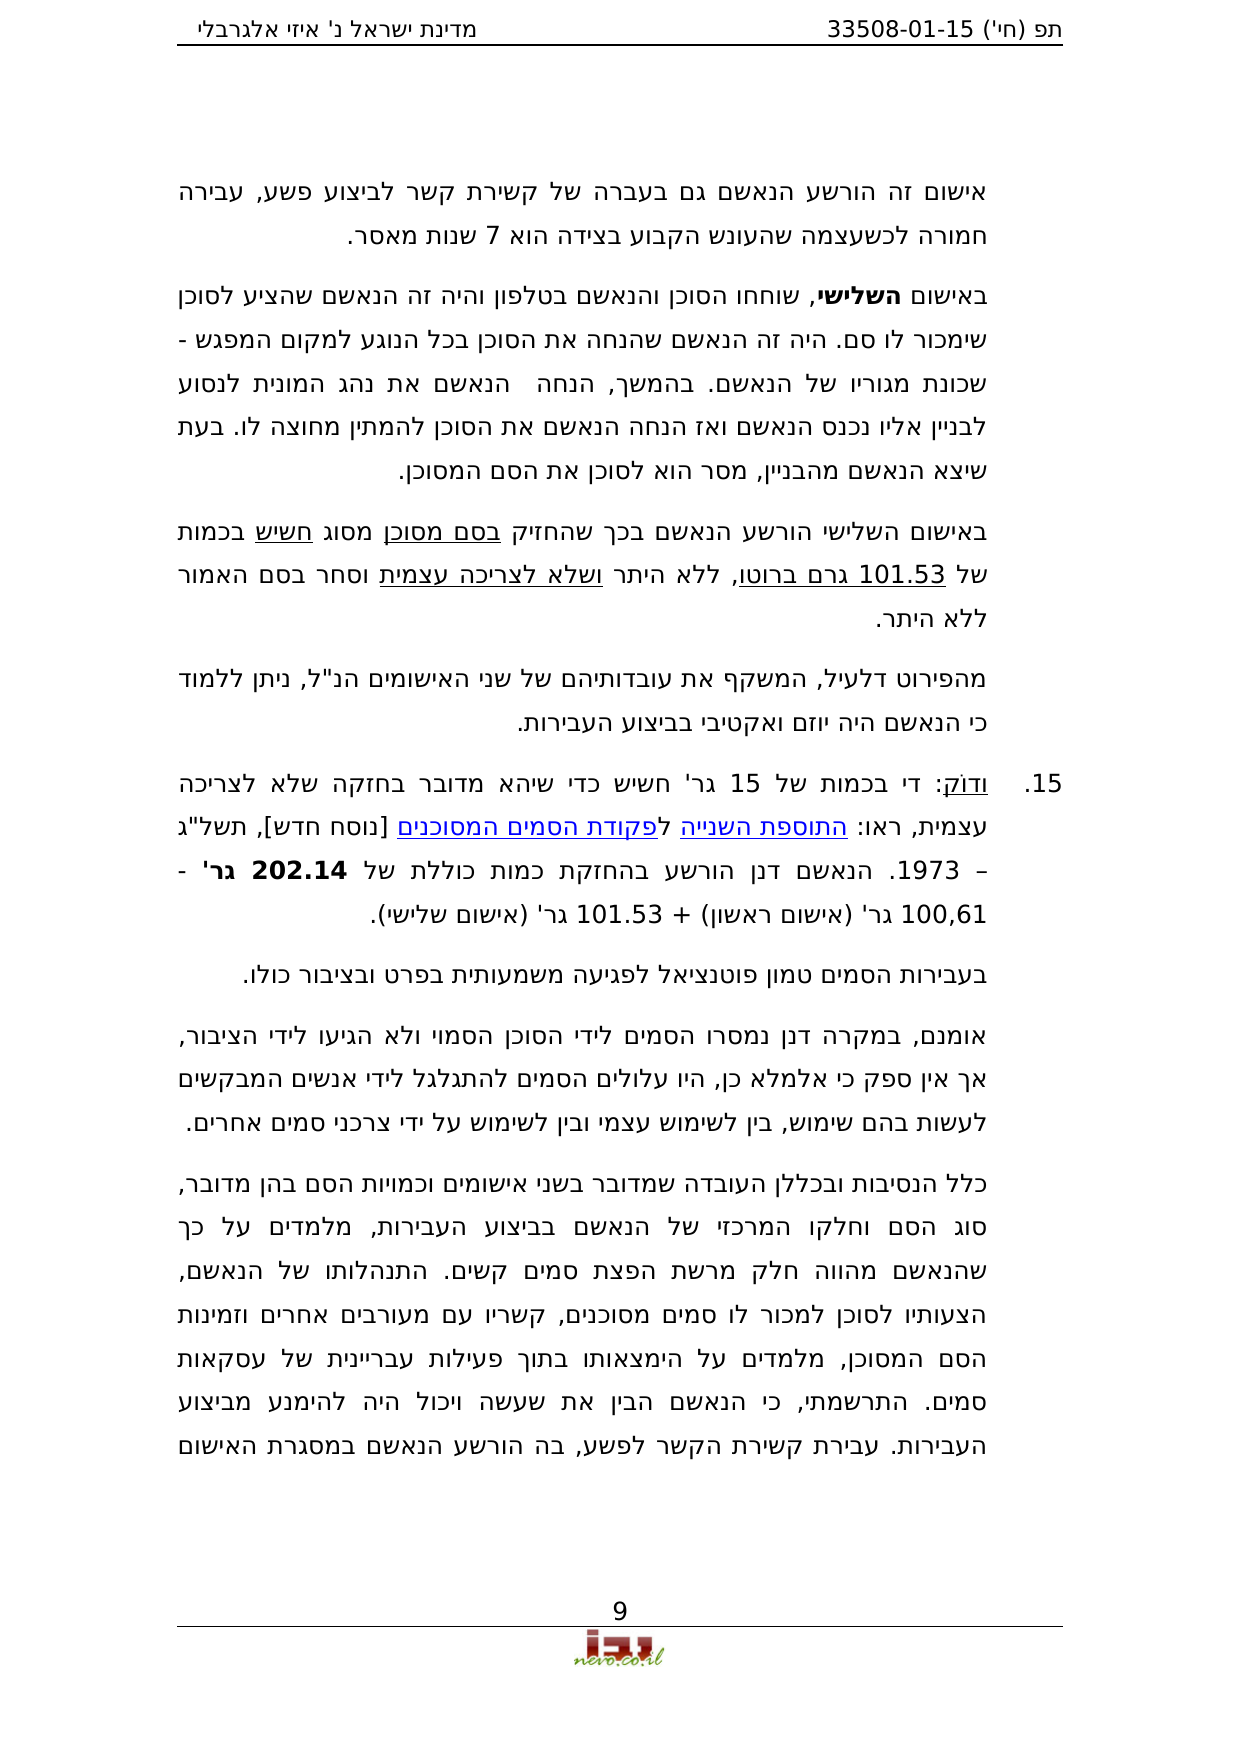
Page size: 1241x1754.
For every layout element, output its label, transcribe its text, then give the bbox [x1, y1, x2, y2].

text אומנם, במקרה דנן נמסרו הסמים לידי הסוכן הסמוי ולא הגיעו לידי הציבור, אך אין ספק כי אלמלא כן, היו עלולים הסמים להתגלגל לידי אנשים המבקשים לעשות בהם שימוש, בין לשימוש עצמי ובין לשימוש על ידי צרכני סמים אחרים. [177, 1021, 988, 1138]
text בעבירות הסמים טמון פוטנציאל לפגיעה משמעותית בפרט ובציבור כולו. [177, 961, 1063, 990]
picture [574, 1629, 666, 1667]
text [177, 1169, 988, 1461]
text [177, 177, 988, 250]
text 15. ודוֹק: די בכמות של 15 גר' חשיש כדי שיהא מדובר בחזקה שלא לצריכה עצמית, ראו: התוספת השנייה לפקודת הסמים המסוכנים [נוסח חדש], תשל"ג – 1973. הנאשם דנן הורשע בהחזקת כמות כוללת של 202.14 גר' - 100,61 גר' (אישום ראשון) + 101.53 גר' (אישום שלישי). [177, 769, 1063, 929]
text מהפירוט דלעיל, המשקף את עובדותיהם של שני האישומים הנ"ל, ניתן ללמוד כי הנאשם היה יוזם ואקטיבי בביצוע העבירות. [177, 665, 988, 738]
text באישום השלישי, שוחחו הסוכן והנאשם בטלפון והיה זה הנאשם שהציע לסוכן שימכור לו סם. היה זה הנאשם שהנחה את הסוכן בכל הנוגע למקום המפגש - שכונת מגוריו של הנאשם. בהמשך, הנחה הנאשם את נהג המונית לנסוע לבניין אליו נכנס הנאשם ואז הנחה הנאשם את הסוכן להמתין מחוצה לו. בעת שיצא הנאשם מהבניין, מסר הוא לסוכן את הסם המסוכן. [177, 281, 988, 486]
text באישום השלישי הורשע הנאשם בכך שהחזיק בסם מסוכן מסוג חשיש בכמות של 101.53 גרם ברוטו, ללא היתר ושלא לצריכה עצמית וסחר בסם האמור ללא היתר. [177, 517, 988, 633]
